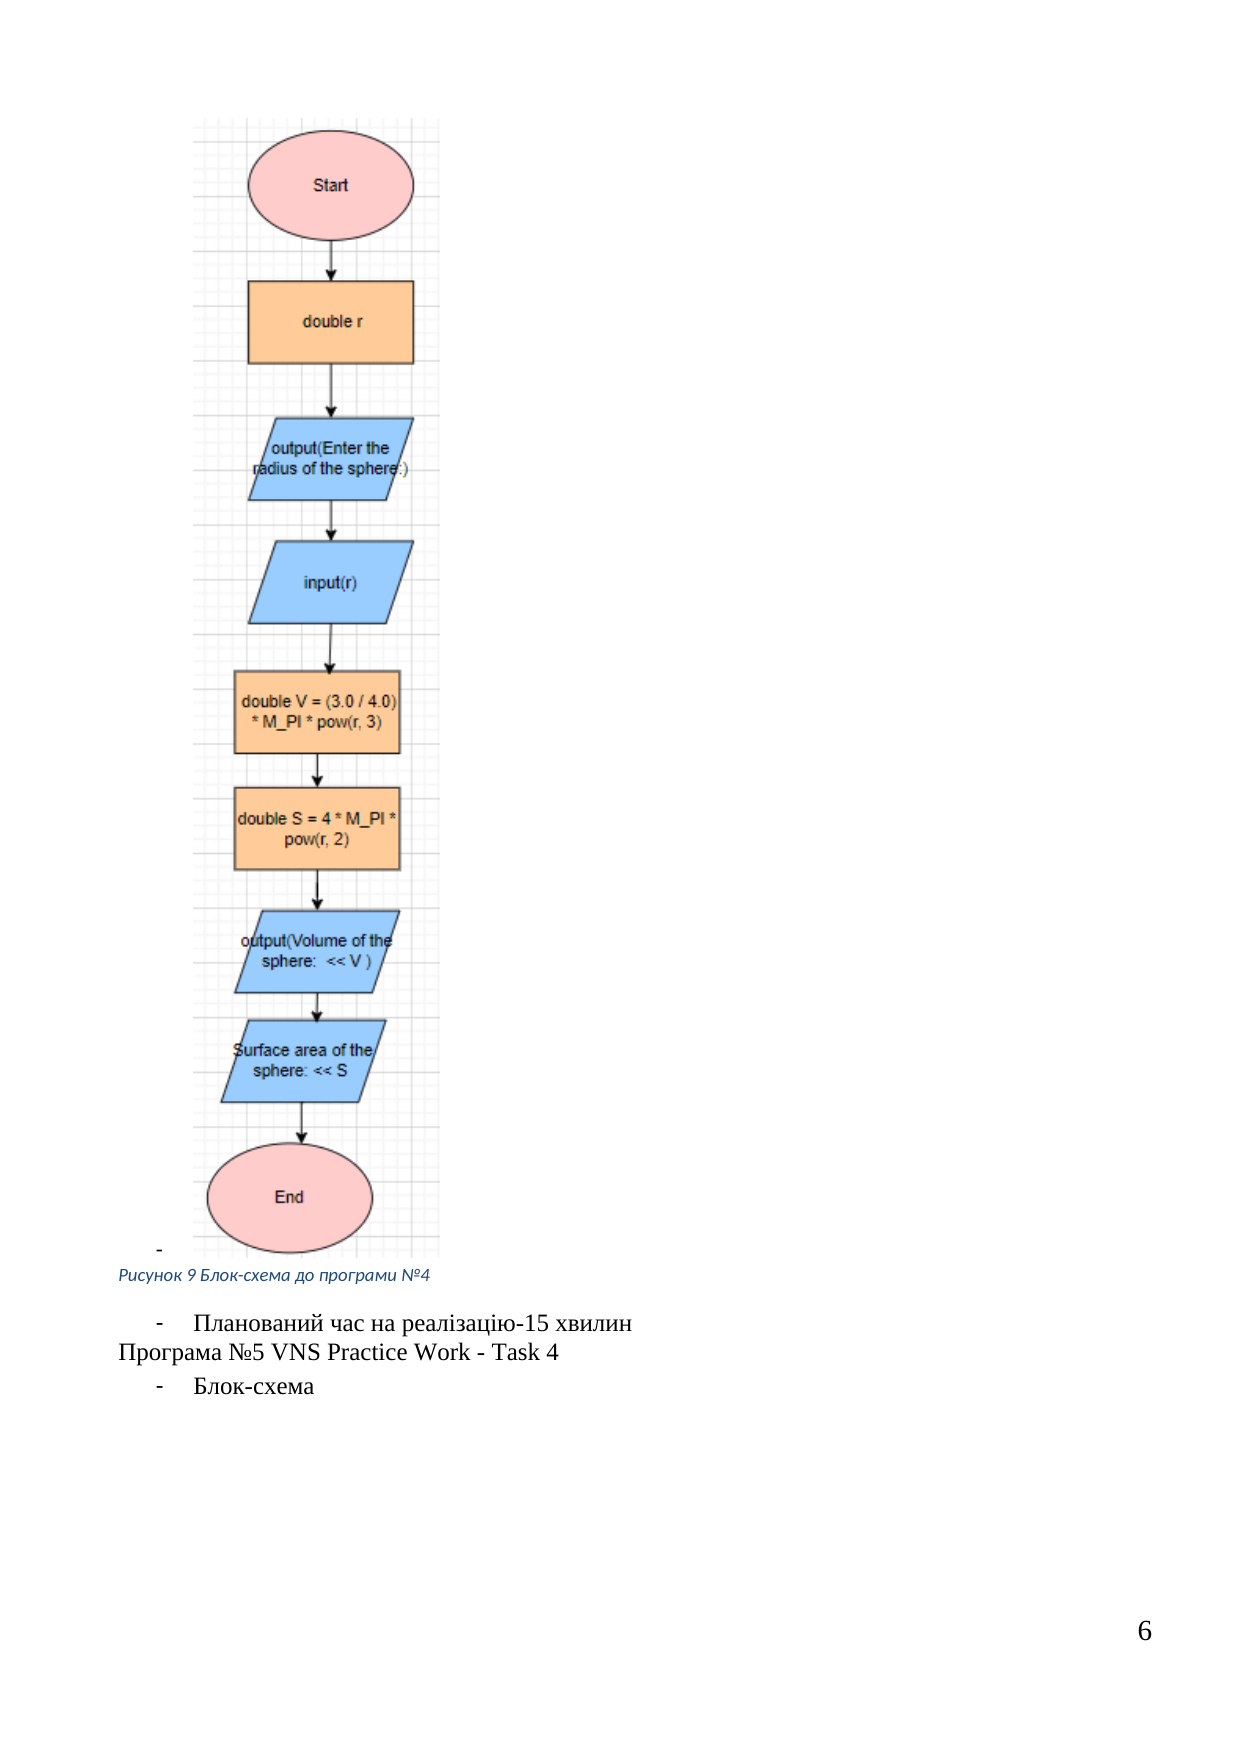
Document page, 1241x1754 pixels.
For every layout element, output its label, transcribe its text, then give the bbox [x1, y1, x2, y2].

text Рисунок Блок-схема до програми №4 [118, 1263, 1152, 1286]
text Програма №5 VNS Practice Work - Task 4 [118, 1337, 1152, 1366]
picture [193, 118, 440, 1258]
list Планований час на реалізацію-15 хвилин [156, 1307, 1152, 1337]
list Блок-схема [156, 1370, 1152, 1401]
